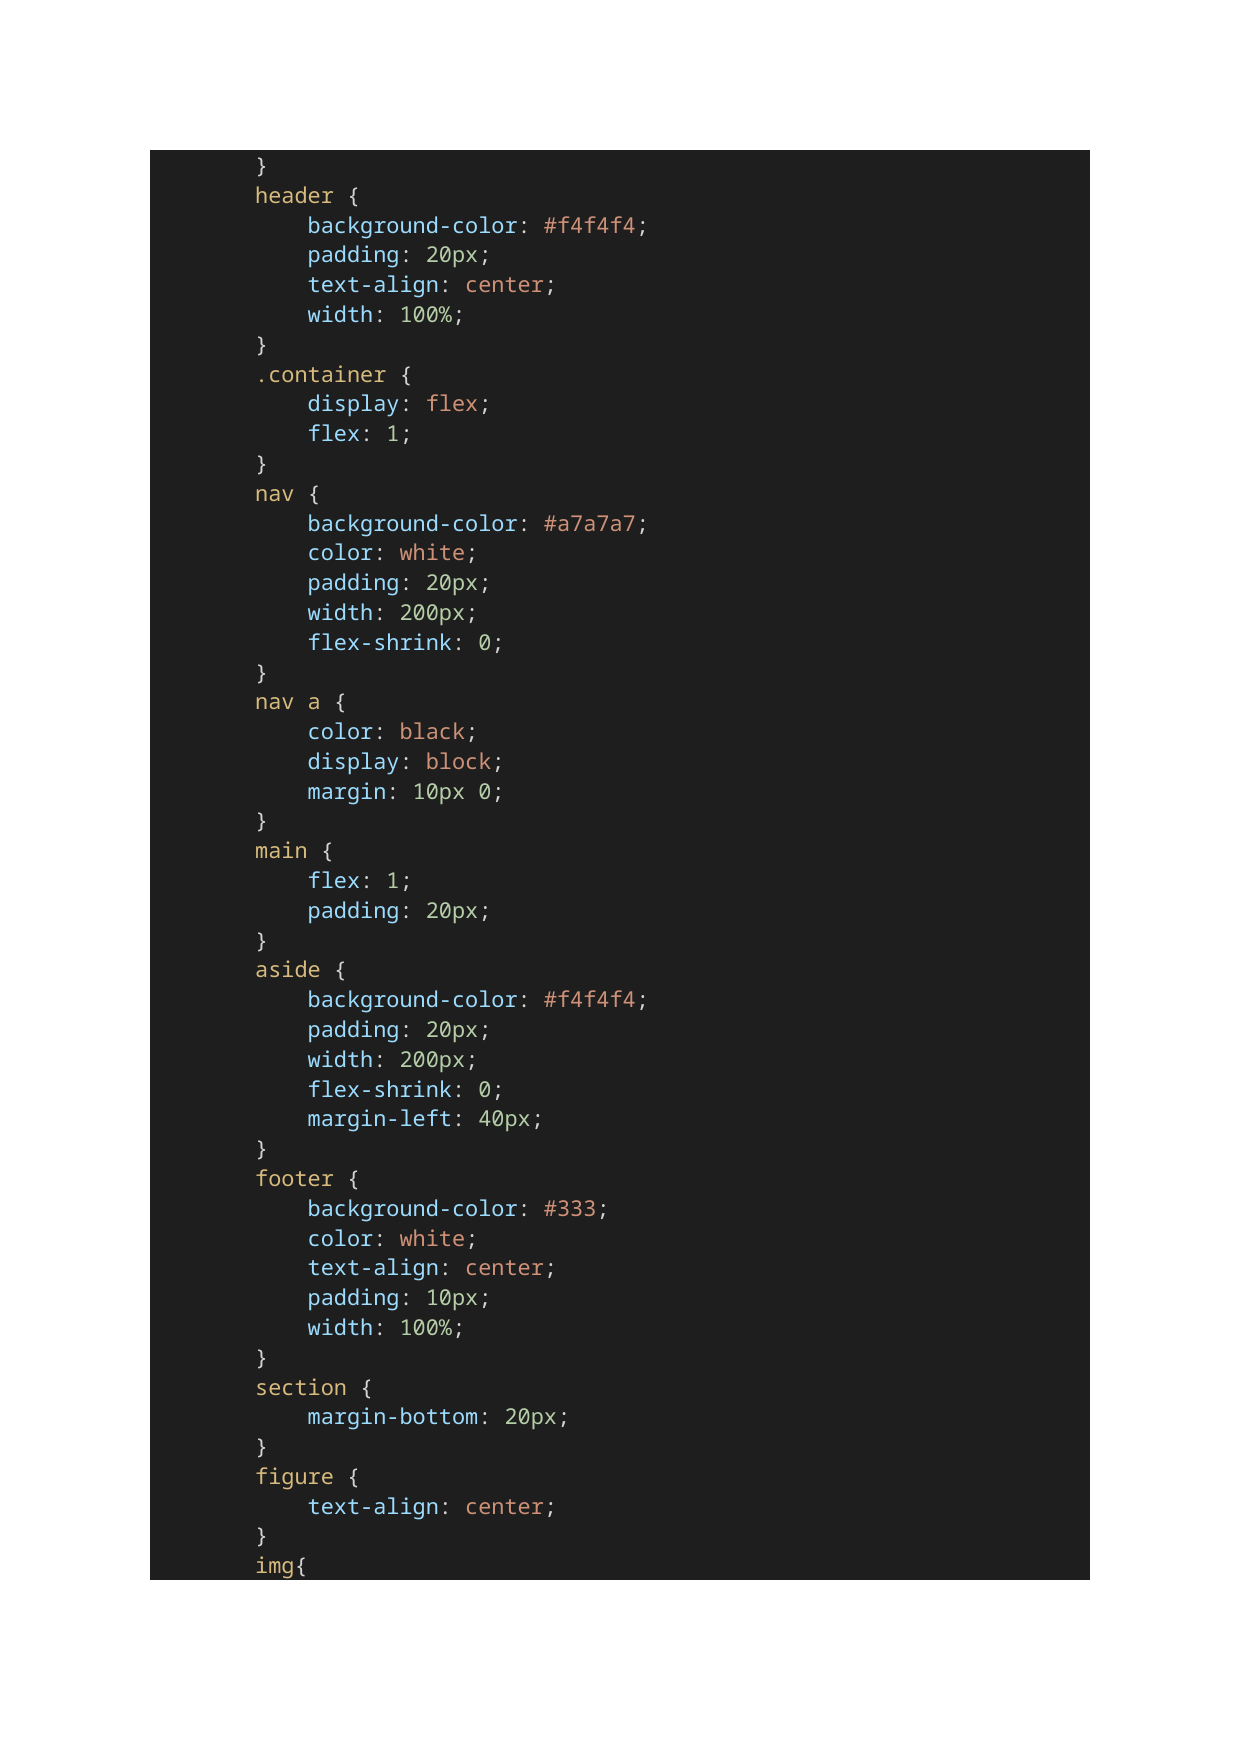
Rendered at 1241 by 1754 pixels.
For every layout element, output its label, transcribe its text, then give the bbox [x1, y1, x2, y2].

text margin: 10px 0; [150, 776, 1090, 805]
text text-align: center; [150, 1491, 1090, 1520]
text } [150, 448, 1090, 478]
text text-align: center; [150, 1252, 1090, 1282]
text color: black; [150, 716, 1090, 746]
text color: white; [150, 537, 1090, 567]
text padding: 20px; [150, 567, 1090, 597]
text header { [150, 180, 1090, 209]
text } [150, 924, 1090, 954]
text flex: 1; [150, 418, 1090, 448]
text flex-shrink: 0; [150, 627, 1090, 656]
text } [150, 1431, 1090, 1461]
text display: flex; [150, 388, 1090, 418]
text background-color: #a7a7a7; [150, 507, 1090, 537]
text margin-bottom: 20px; [150, 1401, 1090, 1431]
text figure { [150, 1461, 1090, 1491]
text width: 100%; [150, 1312, 1090, 1342]
text width: 200px; [150, 597, 1090, 627]
text display: block; [150, 746, 1090, 776]
text } [150, 1133, 1090, 1163]
text .container { [150, 358, 1090, 388]
text background-color: #333; [150, 1193, 1090, 1222]
text } [150, 805, 1090, 835]
text footer { [150, 1163, 1090, 1193]
text flex: 1; [150, 865, 1090, 895]
text main { [150, 835, 1090, 865]
text } [150, 1342, 1090, 1371]
text nav { [150, 478, 1090, 507]
text padding: 10px; [150, 1282, 1090, 1312]
text flex-shrink: 0; [150, 1073, 1090, 1103]
text padding: 20px; [150, 239, 1090, 269]
text width: 100%; [150, 299, 1090, 329]
text margin-left: 40px; [150, 1103, 1090, 1133]
text padding: 20px; [150, 1014, 1090, 1044]
text color: white; [150, 1222, 1090, 1252]
text background-color: #f4f4f4; [150, 209, 1090, 239]
text nav a { [150, 686, 1090, 716]
text } [150, 656, 1090, 686]
text background-color: #f4f4f4; [150, 984, 1090, 1014]
text } [150, 1520, 1090, 1550]
text img{ [150, 1550, 1090, 1580]
text width: 200px; [150, 1044, 1090, 1073]
text text-align: center; [150, 269, 1090, 299]
text } [150, 150, 1090, 180]
text section { [150, 1371, 1090, 1401]
text aside { [150, 954, 1090, 984]
text padding: 20px; [150, 895, 1090, 924]
text } [150, 329, 1090, 358]
